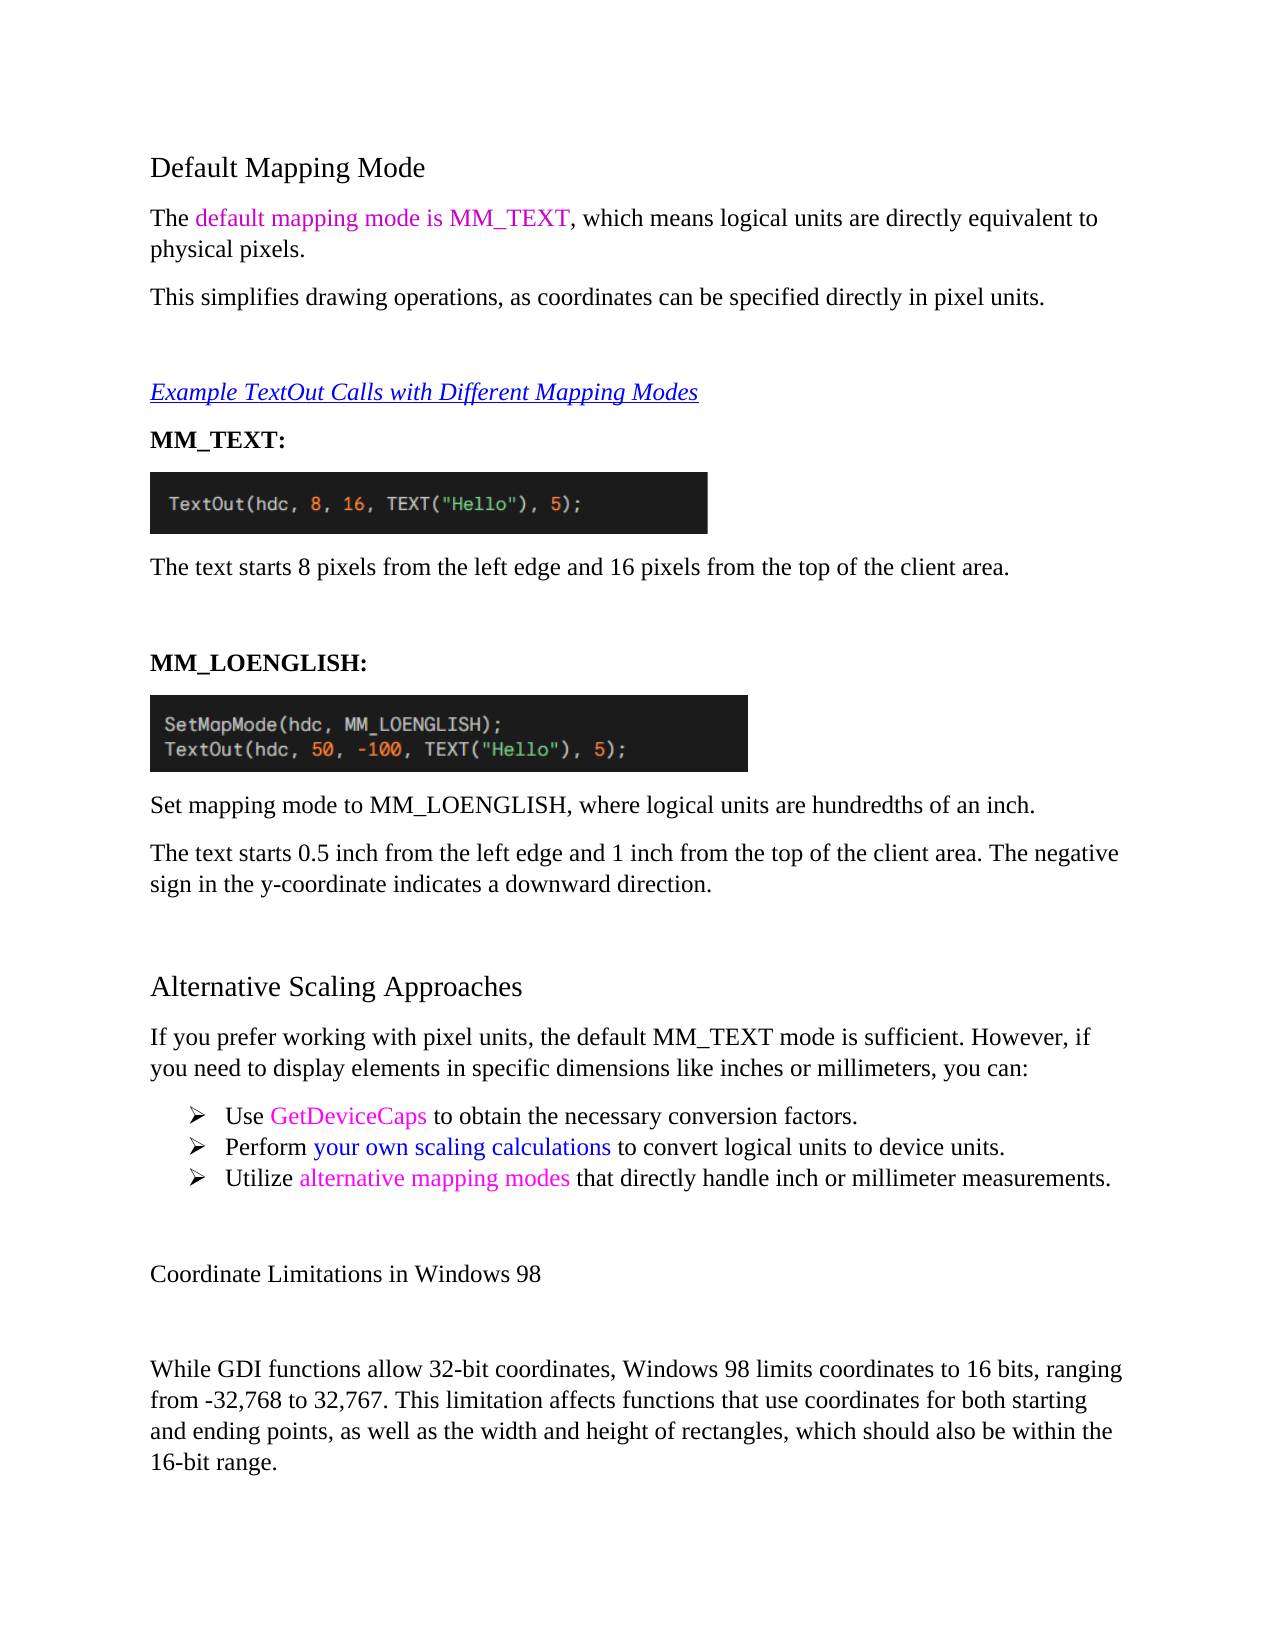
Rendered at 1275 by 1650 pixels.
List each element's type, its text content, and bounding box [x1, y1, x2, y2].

text The text starts 0.5 inch from the left edge and 1 inch from the top of the client area. The negative sign in the y-coordinate indicates a downward direction. [150, 838, 1125, 898]
text Example TextOut Calls with Different Mapping Modes [150, 377, 1125, 406]
text While GDI functions allow 32-bit coordinates, Windows 98 limits coordinates to 16 bits, ranging from -32,768 to 32,767. This limitation affects functions that use coordinates for both starting and ending points, as well as the width and height of rectangles, which should also be within the 16-bit range. [150, 1354, 1125, 1476]
list Perform your own scaling calculations to convert logical units to device units. [187, 1132, 1125, 1161]
text The text starts 8 pixels from the left edge and 16 pixels from the top of the client area. [150, 552, 1125, 581]
picture [150, 472, 708, 534]
text If you prefer working with pixel units, the default MM_TEXT mode is sufficient. However, if you need to display elements in specific dimensions like inches or millimeters, you can: [150, 1022, 1125, 1082]
text MM_TEXT: [150, 425, 1125, 453]
list Utilize alternative mapping modes that directly handle inch or millimeter measurements. [187, 1163, 1125, 1192]
text Set mapping mode to MM_LOENGLISH, where logical units are hundredths of an inch. [150, 790, 1125, 819]
text This simplifies drawing operations, as coordinates can be specified directly in pixel units. [150, 282, 1125, 310]
picture [150, 695, 748, 772]
text Coordinate Limitations in Windows 98 [150, 1259, 1125, 1287]
list Use GetDeviceCaps to obtain the necessary conversion factors. [187, 1101, 1125, 1130]
text The default mapping mode is MM_TEXT, which means logical units are directly equivalent to physical pixels. [150, 203, 1125, 263]
text Default Mapping Mode [150, 150, 1125, 183]
text Alternative Scaling Approaches [150, 969, 1125, 1003]
text MM_LOENGLISH: [150, 648, 1125, 677]
